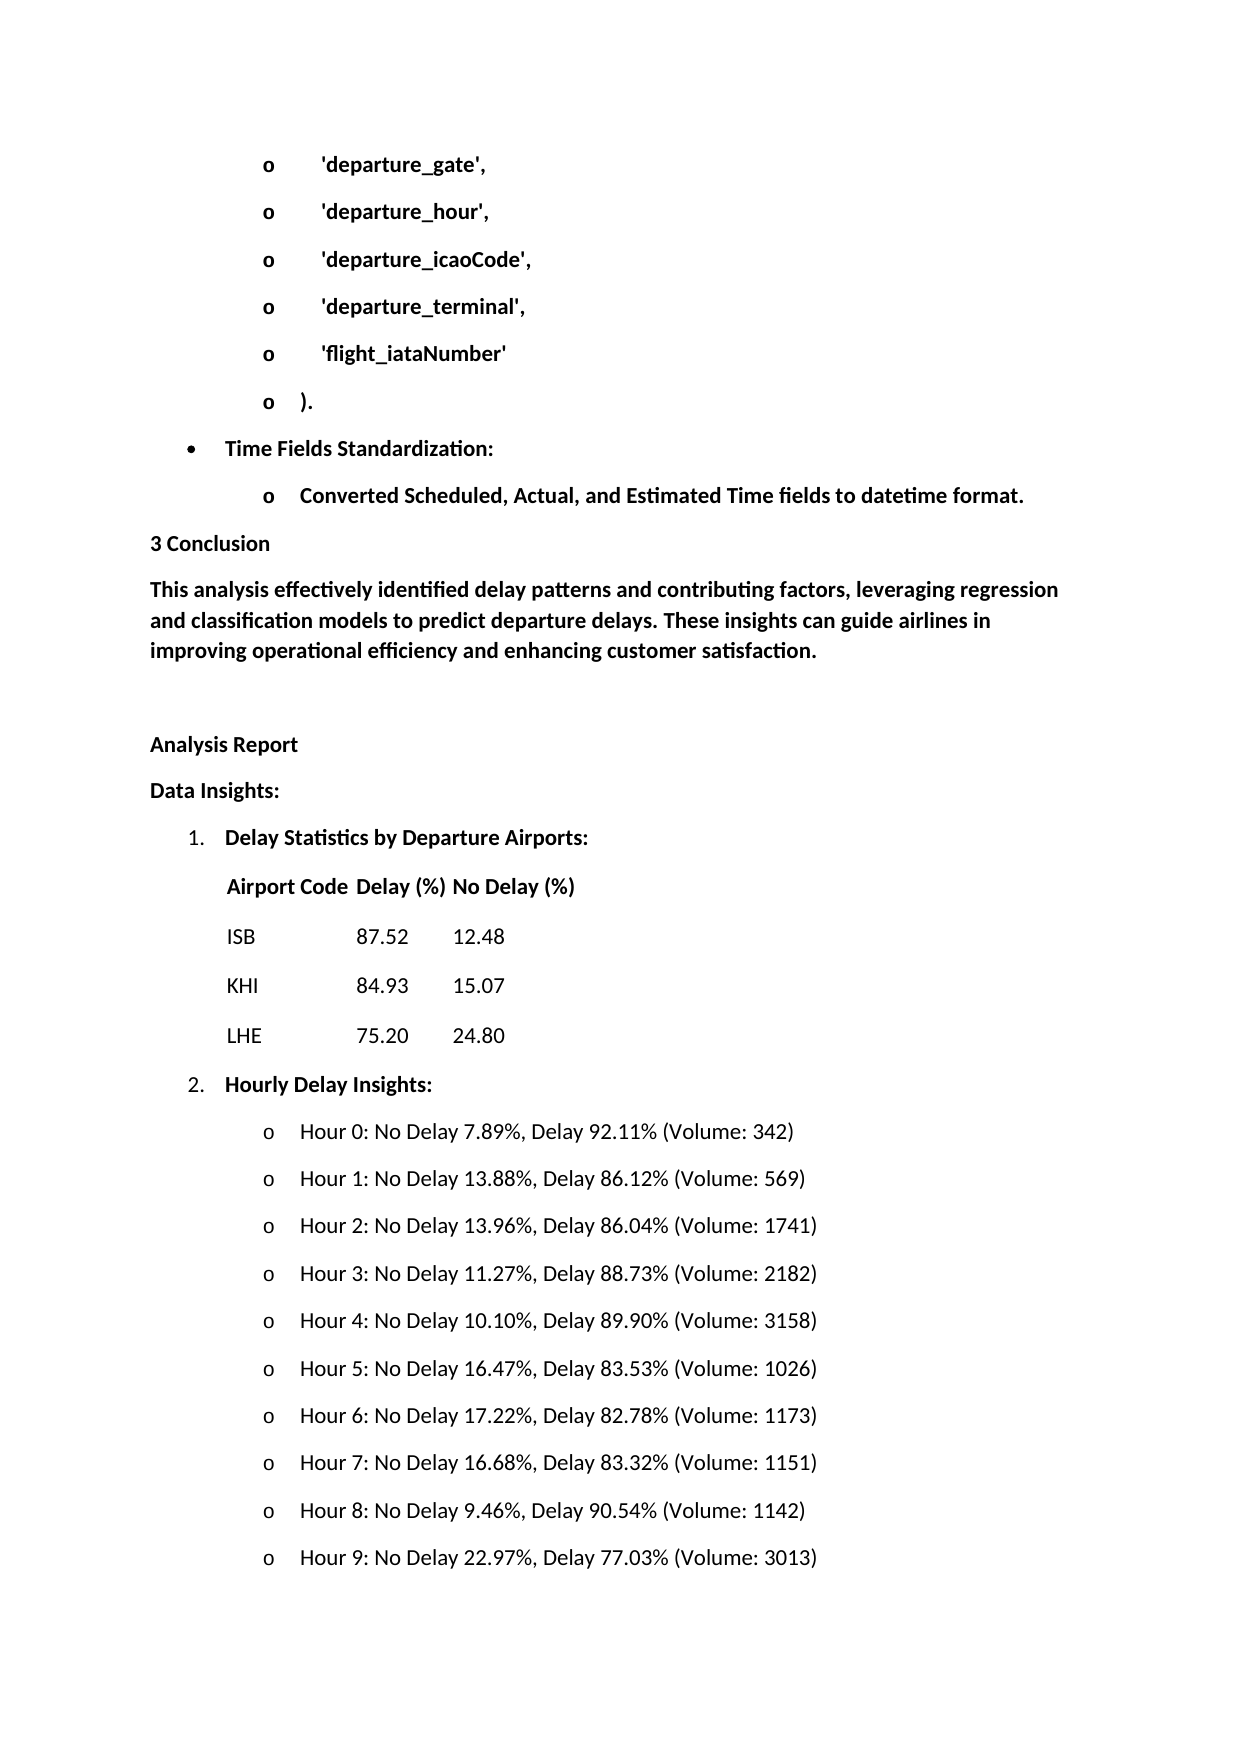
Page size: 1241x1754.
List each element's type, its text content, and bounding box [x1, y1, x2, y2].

list Hour 3: No Delay 11.27%, Delay 88.73% (Volume: 2182) [262, 1259, 1090, 1287]
list Hourly Delay Insights: [187, 1070, 1090, 1098]
table_cell KHI [225, 970, 354, 1020]
text Data Insights: [150, 777, 1090, 804]
table_cell 75.20 [355, 1020, 451, 1070]
table_cell ISB [225, 920, 354, 970]
text This analysis effectively identified delay patterns and contributing factors, leveraging regression and classification models to predict departure delays. These insights can guide airlines in improving operational efficiency and enhancing customer satisfaction. [150, 576, 1090, 664]
table_cell 12.48 [451, 920, 581, 970]
list ). [262, 387, 1090, 416]
list Hour 6: No Delay 17.22%, Delay 82.78% (Volume: 1173) [262, 1401, 1090, 1430]
text 3 Conclusion [150, 529, 1090, 557]
list 'departure_hour', [262, 197, 1090, 226]
list Time Fields Standardization: [187, 434, 1090, 462]
table_header Airport Code [225, 870, 354, 920]
table_cell 84.93 [355, 970, 451, 1020]
list Hour 0: No Delay 7.89%, Delay 92.11% (Volume: 342) [262, 1117, 1090, 1145]
list Hour 8: No Delay 9.46%, Delay 90.54% (Volume: 1142) [262, 1496, 1090, 1524]
list Hour 7: No Delay 16.68%, Delay 83.32% (Volume: 1151) [262, 1448, 1090, 1477]
list Converted Scheduled, Actual, and Estimated Time fields to datetime format. [262, 481, 1090, 510]
table_header No Delay (%) [451, 870, 581, 920]
list Delay Statistics by Departure Airports: [187, 823, 1090, 851]
list Hour 5: No Delay 16.47%, Delay 83.53% (Volume: 1026) [262, 1354, 1090, 1382]
list 'flight_iataNumber' [262, 339, 1090, 368]
table_cell 87.52 [355, 920, 451, 970]
list 'departure_gate', [262, 150, 1090, 178]
list Hour 1: No Delay 13.88%, Delay 86.12% (Volume: 569) [262, 1164, 1090, 1193]
list 'departure_terminal', [262, 292, 1090, 321]
table_cell 24.80 [451, 1020, 581, 1070]
list Hour 9: No Delay 22.97%, Delay 77.03% (Volume: 3013) [262, 1543, 1090, 1572]
table_cell 15.07 [451, 970, 581, 1020]
table_header Delay (%) [355, 870, 451, 920]
table_cell LHE [225, 1020, 354, 1070]
text Analysis Report [150, 730, 1090, 758]
list Hour 2: No Delay 13.96%, Delay 86.04% (Volume: 1741) [262, 1212, 1090, 1240]
list Hour 4: No Delay 10.10%, Delay 89.90% (Volume: 3158) [262, 1306, 1090, 1335]
list 'departure_icaoCode', [262, 245, 1090, 273]
